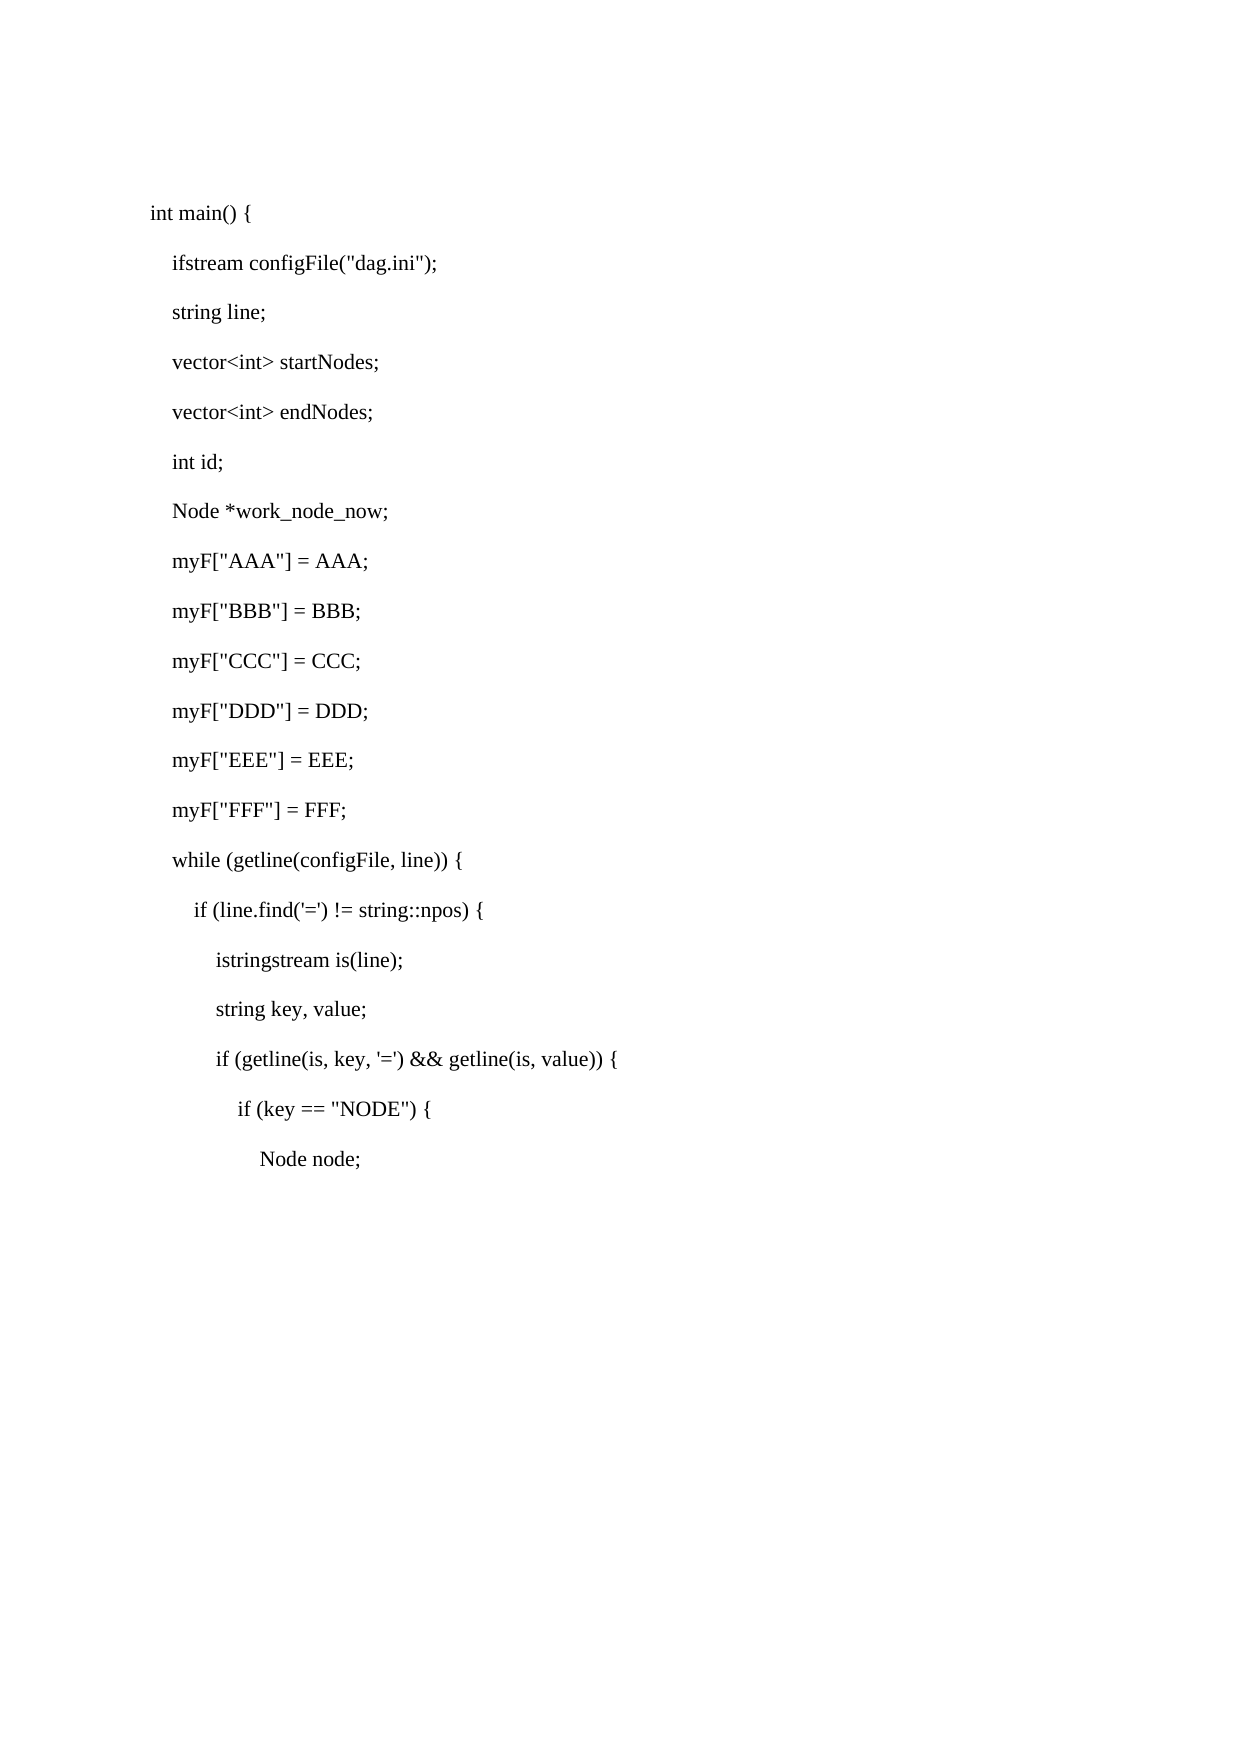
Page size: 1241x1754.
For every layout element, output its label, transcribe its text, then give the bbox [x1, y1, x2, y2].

text while (getline(configFile, line)) { [150, 847, 1072, 872]
text string line; [150, 299, 1072, 324]
text vector<int> endNodes; [150, 399, 1072, 424]
text myF["BBB"] = BBB; [150, 598, 1072, 623]
text string key, value; [150, 996, 1072, 1022]
text myF["AAA"] = AAA; [150, 548, 1072, 573]
text Node *work_node_now; [150, 498, 1072, 524]
text if (getline(is, key, '=') && getline(is, value)) { [150, 1046, 1072, 1071]
text myF["FFF"] = FFF; [150, 797, 1072, 822]
text int id; [150, 449, 1072, 474]
text Node node; [150, 1146, 1072, 1171]
text istringstream is(line); [150, 947, 1072, 972]
text myF["CCC"] = CCC; [150, 648, 1072, 673]
text ifstream configFile("dag.ini"); [150, 249, 1072, 275]
text int main() { [150, 200, 1072, 225]
text myF["EEE"] = EEE; [150, 747, 1072, 773]
text if (key == "NODE") { [150, 1096, 1072, 1121]
text if (line.find('=') != string::npos) { [150, 897, 1072, 922]
text myF["DDD"] = DDD; [150, 698, 1072, 723]
text vector<int> startNodes; [150, 349, 1072, 374]
